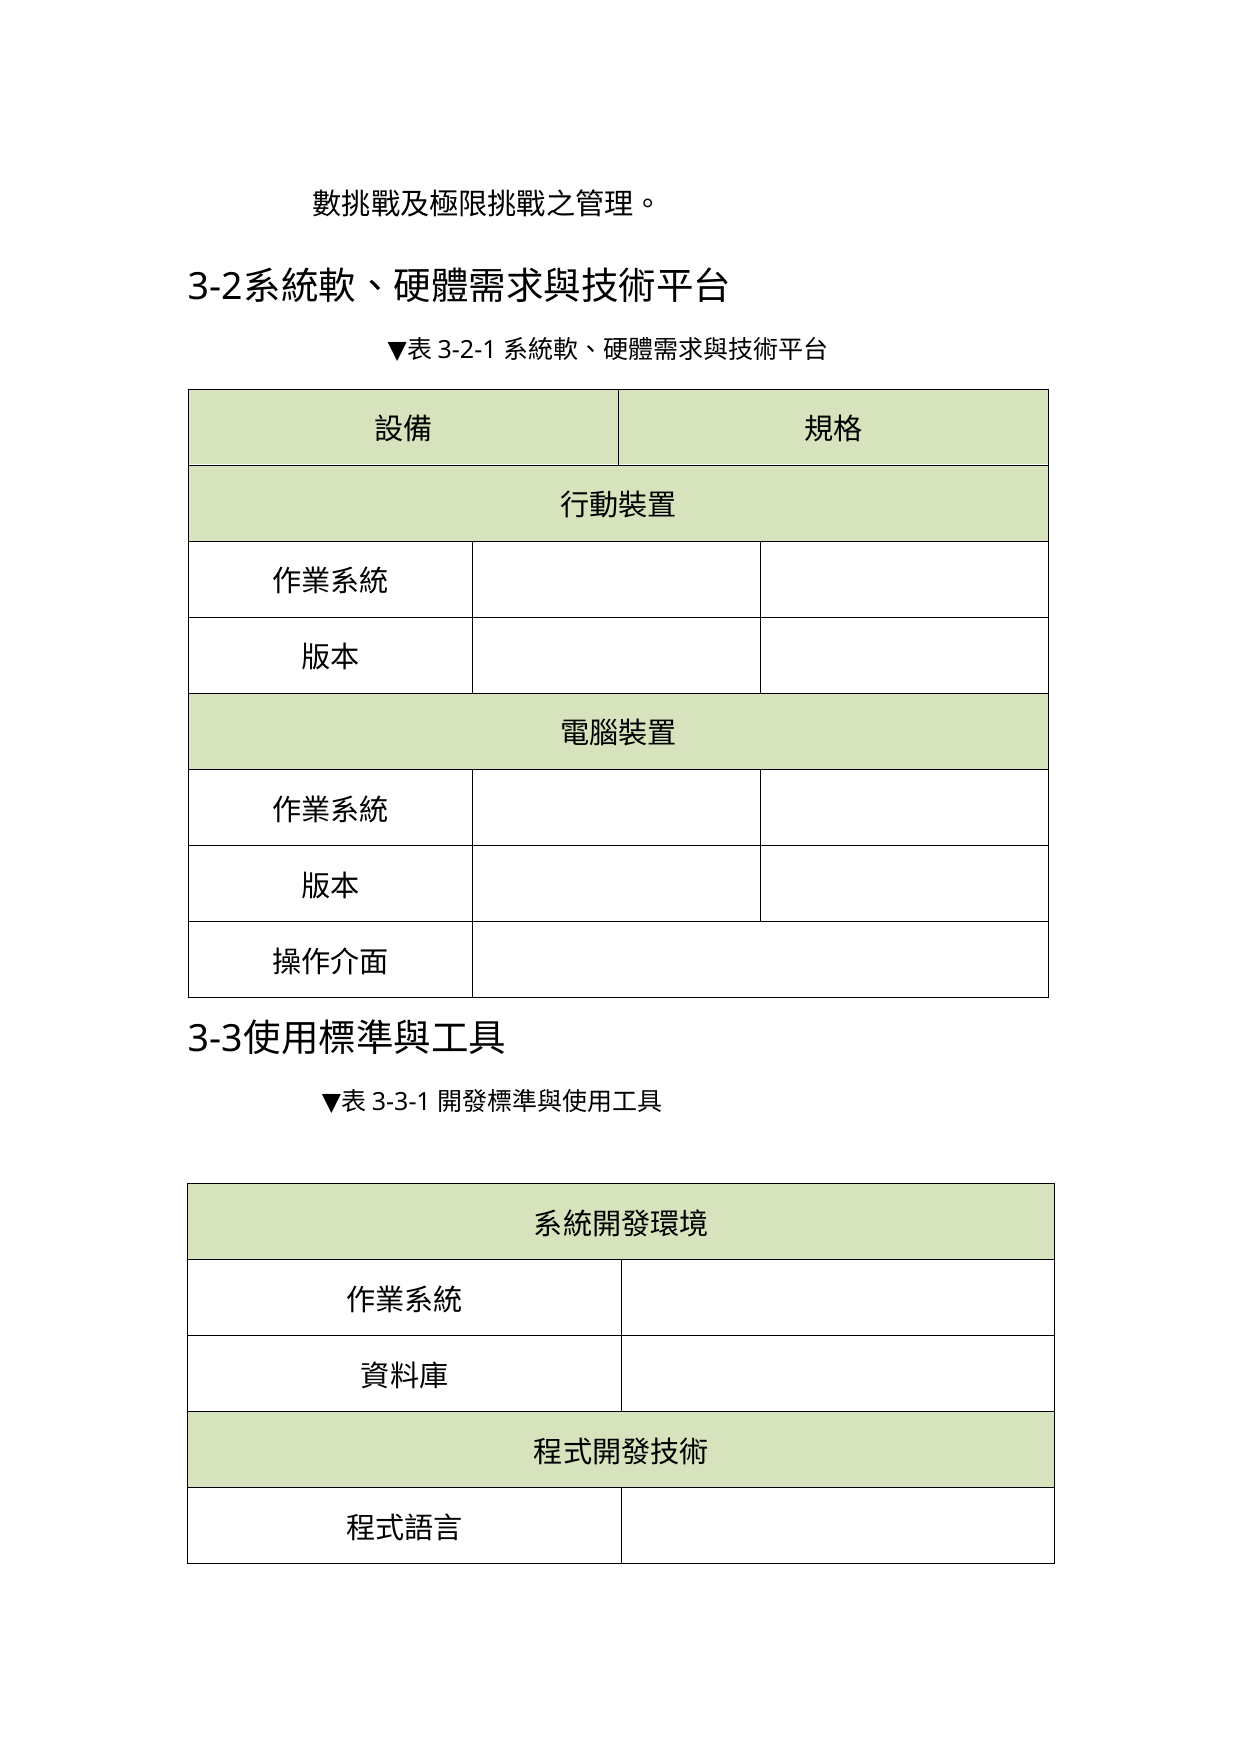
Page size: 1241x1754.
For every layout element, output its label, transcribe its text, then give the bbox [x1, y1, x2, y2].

table_cell 版本 [189, 618, 472, 693]
table_cell 程式開發技術 [188, 1412, 1054, 1487]
table_cell [761, 770, 1048, 845]
table_cell [622, 1488, 1054, 1563]
table_cell [761, 542, 1048, 617]
table_cell [622, 1260, 1054, 1335]
table_header 設備 [189, 390, 618, 464]
table_cell [761, 618, 1048, 693]
table_header 規格 [619, 390, 1048, 464]
table_cell 版本 [189, 846, 472, 921]
table_cell [473, 922, 1048, 997]
list ▼表 3-2-1 系統軟、硬體需求與技術平台 [312, 329, 1053, 366]
table_cell [473, 770, 760, 845]
table_cell 作業系統 [188, 1260, 621, 1335]
table_cell [473, 846, 760, 921]
table_cell [473, 618, 760, 693]
table_cell 資料庫 [188, 1336, 621, 1411]
table_cell [761, 846, 1048, 921]
table_cell 作業系統 [189, 542, 472, 617]
table_cell 程式語言 [188, 1488, 621, 1563]
table_cell [473, 542, 760, 617]
table_cell 操作介面 [189, 922, 472, 997]
list 系統軟、硬體需求與技術平台 [187, 246, 1053, 321]
table_cell 電腦裝置 [189, 694, 1048, 769]
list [262, 164, 1053, 239]
list 使用標準與工具 [187, 998, 1053, 1073]
list ▼表 3-3-1 開發標準與使用工具 [244, 1081, 1053, 1118]
table_header 系統開發環境 [188, 1184, 1054, 1259]
table_cell [622, 1336, 1054, 1411]
table_cell 行動裝置 [189, 466, 1048, 541]
table_cell 作業系統 [189, 770, 472, 845]
